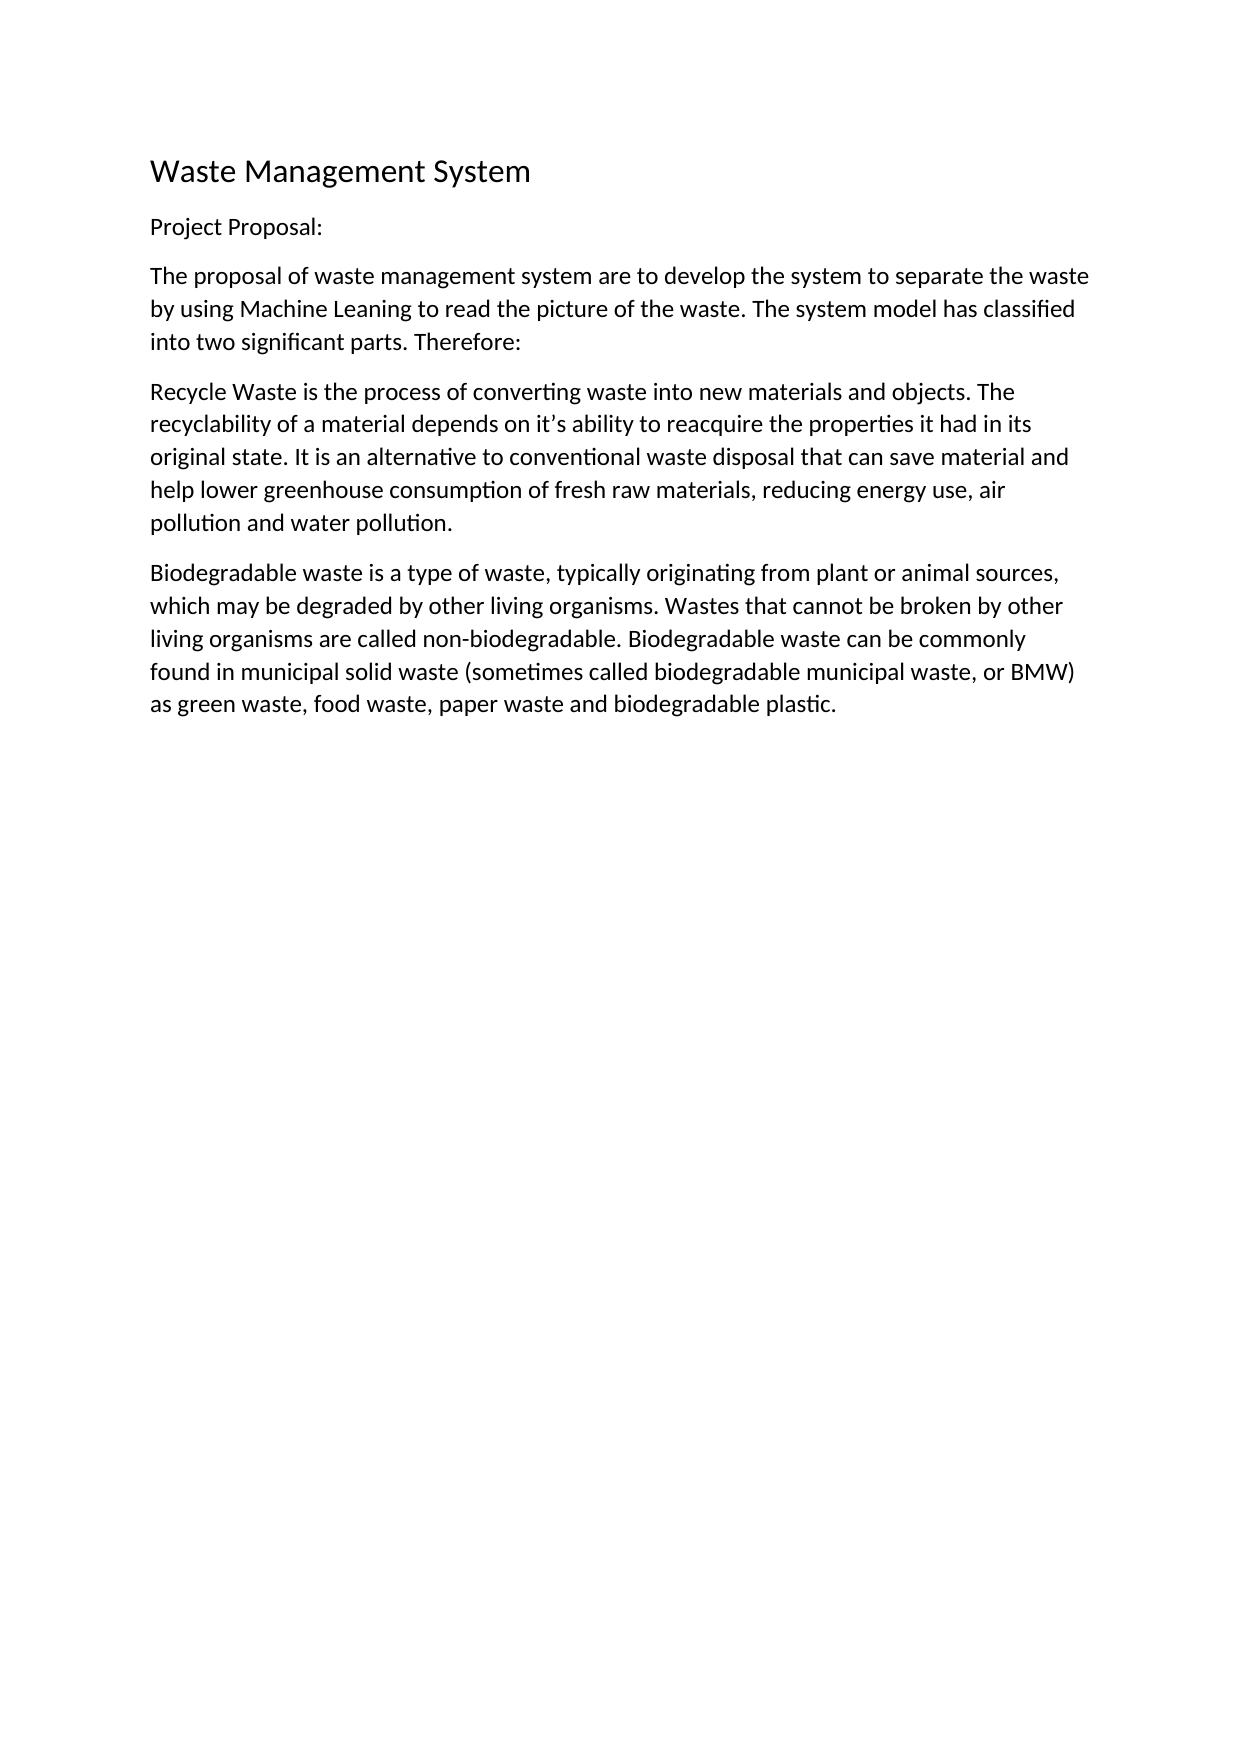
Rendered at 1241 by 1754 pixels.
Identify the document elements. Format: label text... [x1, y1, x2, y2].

text Project Proposal: [150, 211, 1090, 241]
text Biodegradable waste is a type of waste, typically originating from plant or animal sources, which may be degraded by other living organisms. Wastes that cannot be broken by other living organisms are called non-biodegradable. Biodegradable waste can be commonly found in municipal solid waste (sometimes called biodegradable municipal waste, or BMW) as green waste, food waste, paper waste and biodegradable plastic. [150, 557, 1090, 719]
text Recycle Waste is the process of converting waste into new materials and objects. The recyclability of a material depends on it’s ability to reacquire the properties it had in its original state. It is an alternative to conventional waste disposal that can save material and help lower greenhouse consumption of fresh raw materials, reducing energy use, air pollution and water pollution. [150, 376, 1090, 538]
text The proposal of waste management system are to develop the system to separate the waste by using Machine Leaning to read the picture of the waste. The system model has classified into two significant parts. Therefore: [150, 260, 1090, 357]
text Waste Management System [150, 150, 1090, 191]
